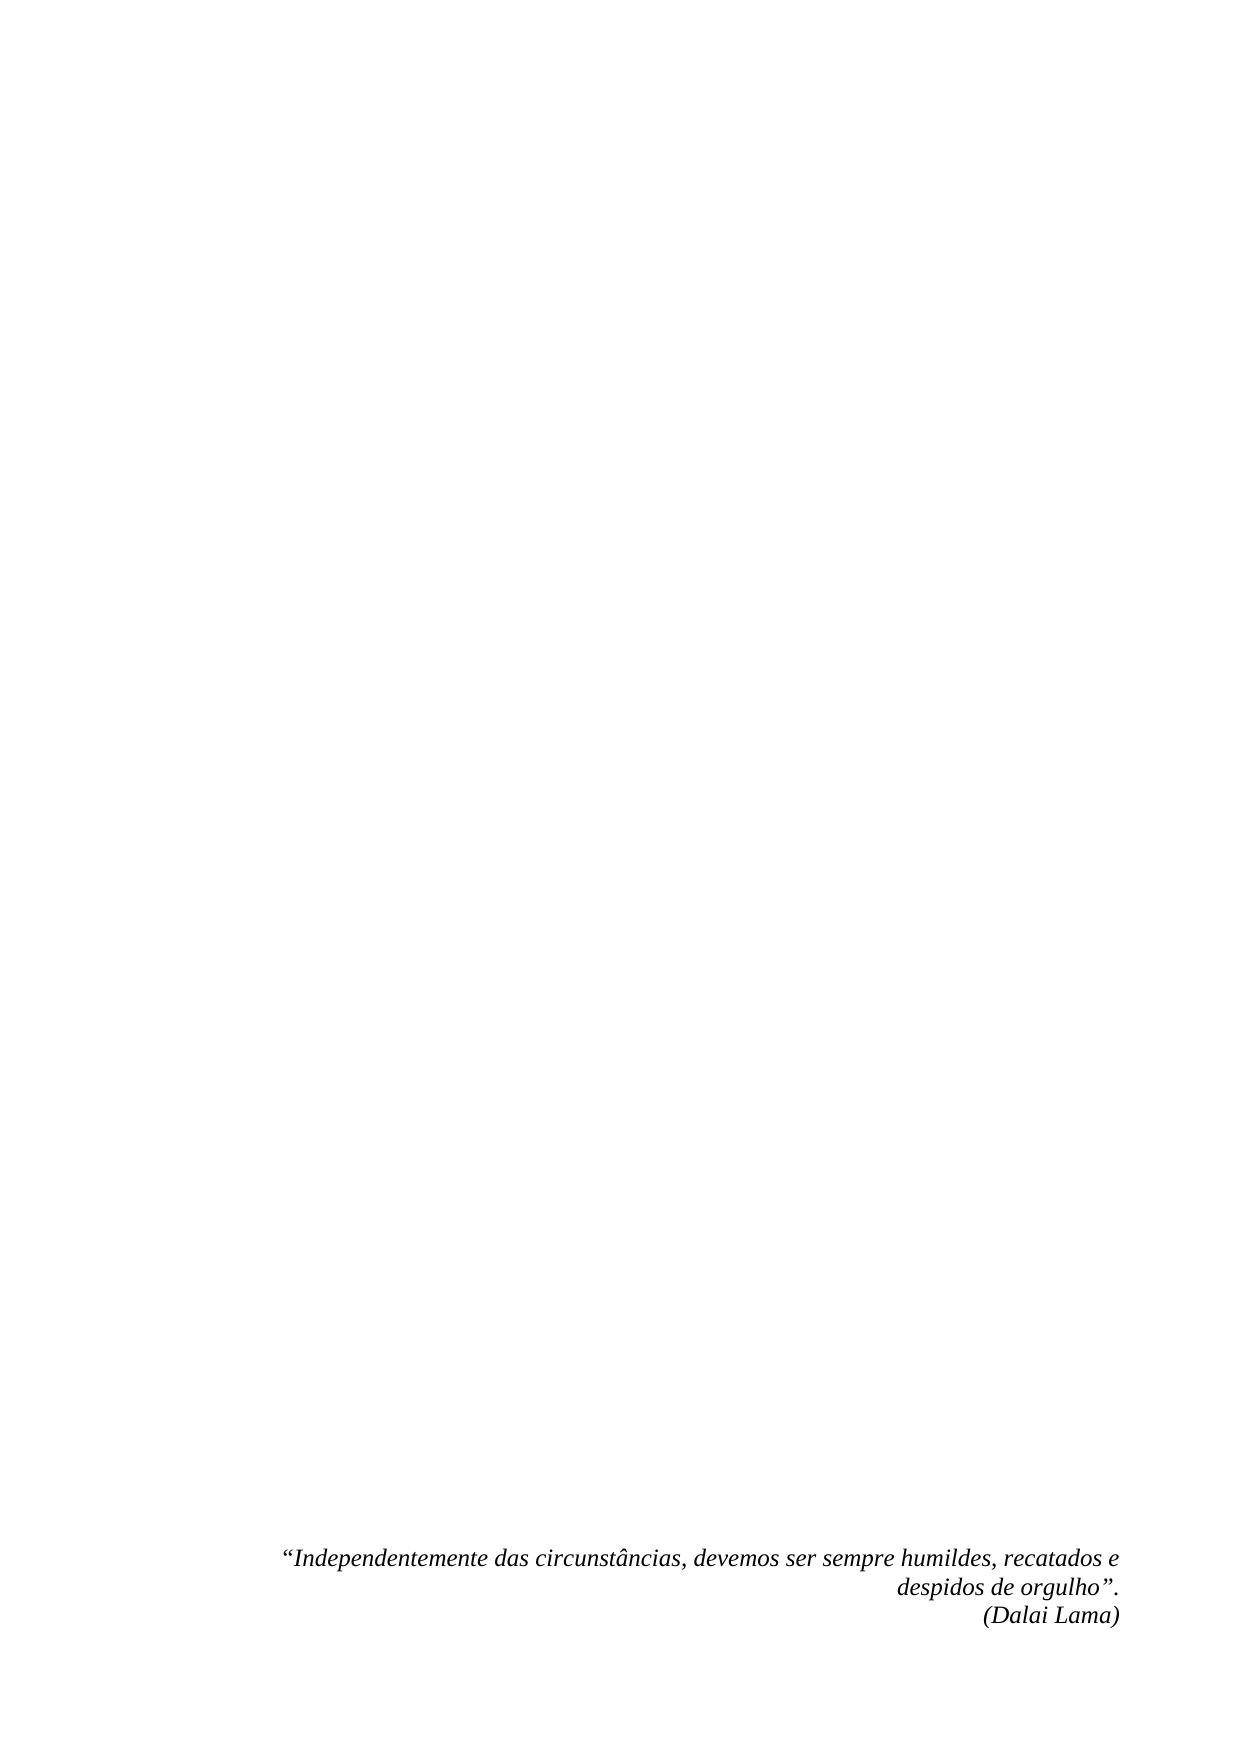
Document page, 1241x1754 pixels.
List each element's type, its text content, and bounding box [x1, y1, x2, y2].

text (Dalai Lama) [177, 1600, 1122, 1629]
text “Independentemente das circunstâncias, devemos ser sempre humildes, recatados e despidos de orgulho”. [177, 1543, 1122, 1600]
